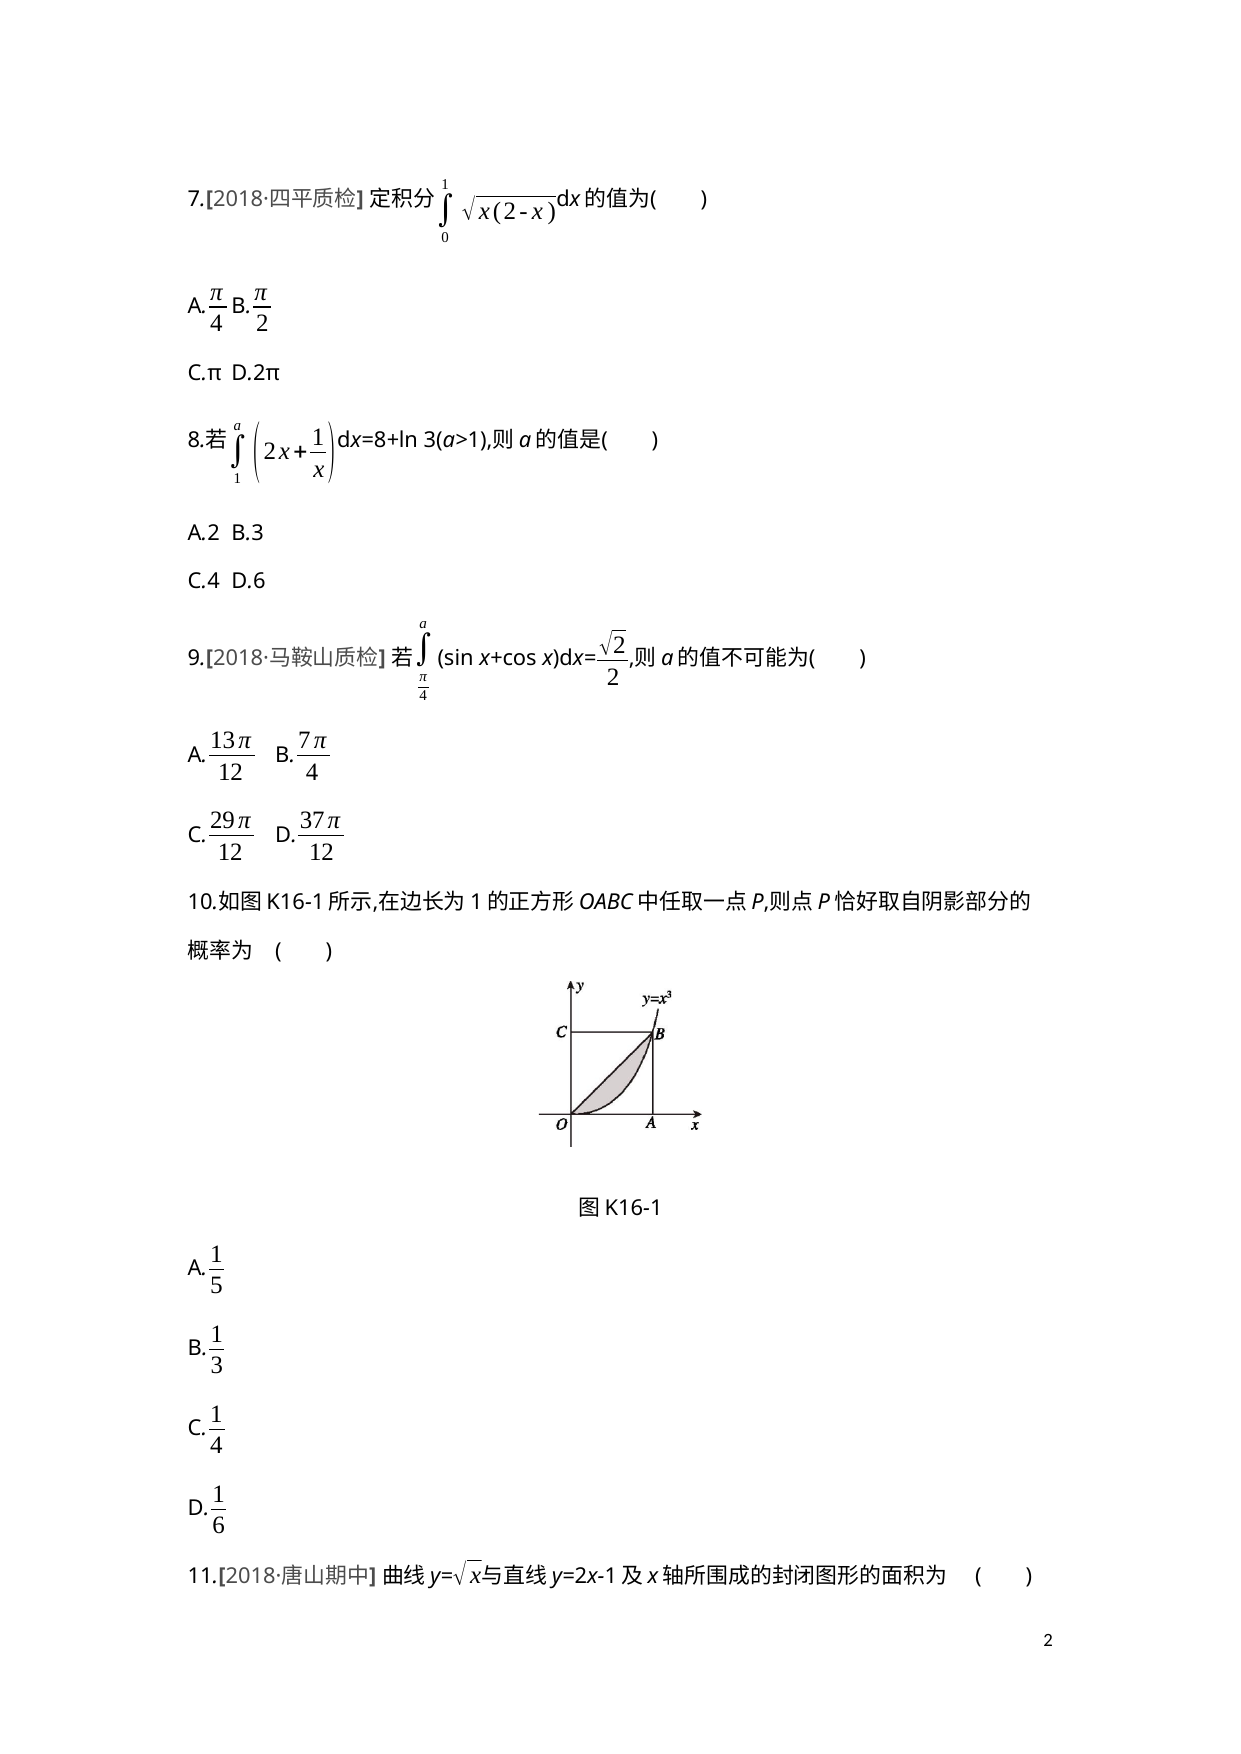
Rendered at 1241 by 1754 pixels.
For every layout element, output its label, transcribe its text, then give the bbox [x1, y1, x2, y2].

text B. [187, 1318, 1053, 1383]
text D. [187, 1477, 1053, 1542]
text A. B. [187, 275, 1053, 340]
text 7.[2018·四平质检] 定积分dx的值为( ) [187, 162, 1053, 259]
text 9.[2018·马鞍山质检] 若(sin x+cos x)dx=,则a的值不可能为( ) [187, 611, 1053, 708]
text A. B. [187, 724, 1053, 789]
text A. [187, 1238, 1053, 1303]
text C. D. [187, 804, 1053, 869]
text C. [187, 1397, 1053, 1462]
text C.π D.2π [187, 355, 1053, 388]
text C.4 D.6 [187, 563, 1053, 596]
text 图K16-1 [187, 1189, 1053, 1222]
text A.2 B.3 [187, 516, 1053, 548]
picture [538, 981, 702, 1147]
text 11.[2018·唐山期中] 曲线y=与直线y=2x-1及x轴所围成的封闭图形的面积为 ( ) [187, 1557, 1053, 1590]
text 8.若dx=8+ln 3(a>1),则a的值是( ) [187, 403, 1053, 500]
text 10.如图K16-1所示,在边长为1的正方形OABC中任取一点P,则点P恰好取自阴影部分的概率为 ( ) [187, 884, 1053, 965]
